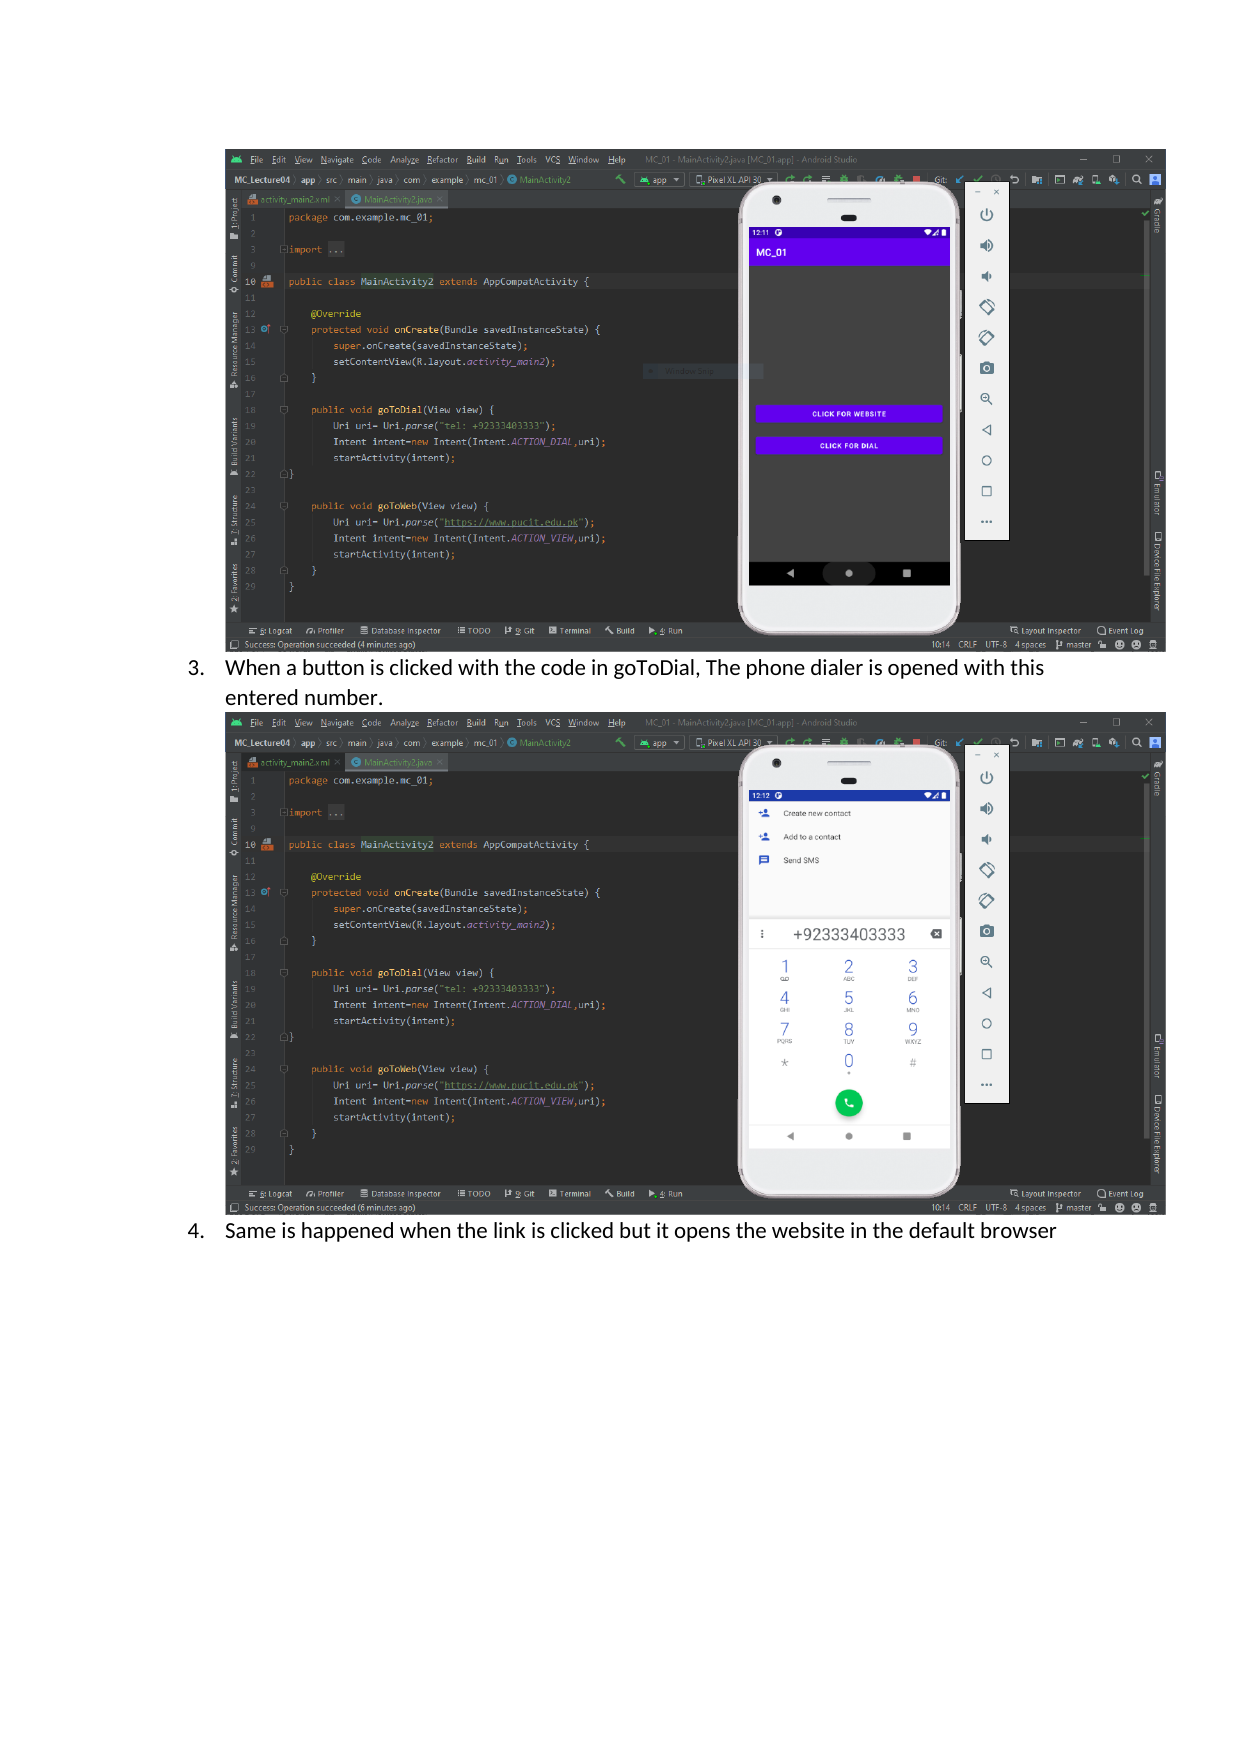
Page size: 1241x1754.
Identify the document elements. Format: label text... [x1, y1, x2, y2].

list When a button is clicked with the code in goToDial, The phone dialer is opened with this entered number. [187, 653, 1090, 711]
list Same is happened when the link is clicked but it opens the website in the default browser [187, 1216, 1090, 1244]
picture [225, 149, 1166, 652]
picture [225, 712, 1166, 1215]
